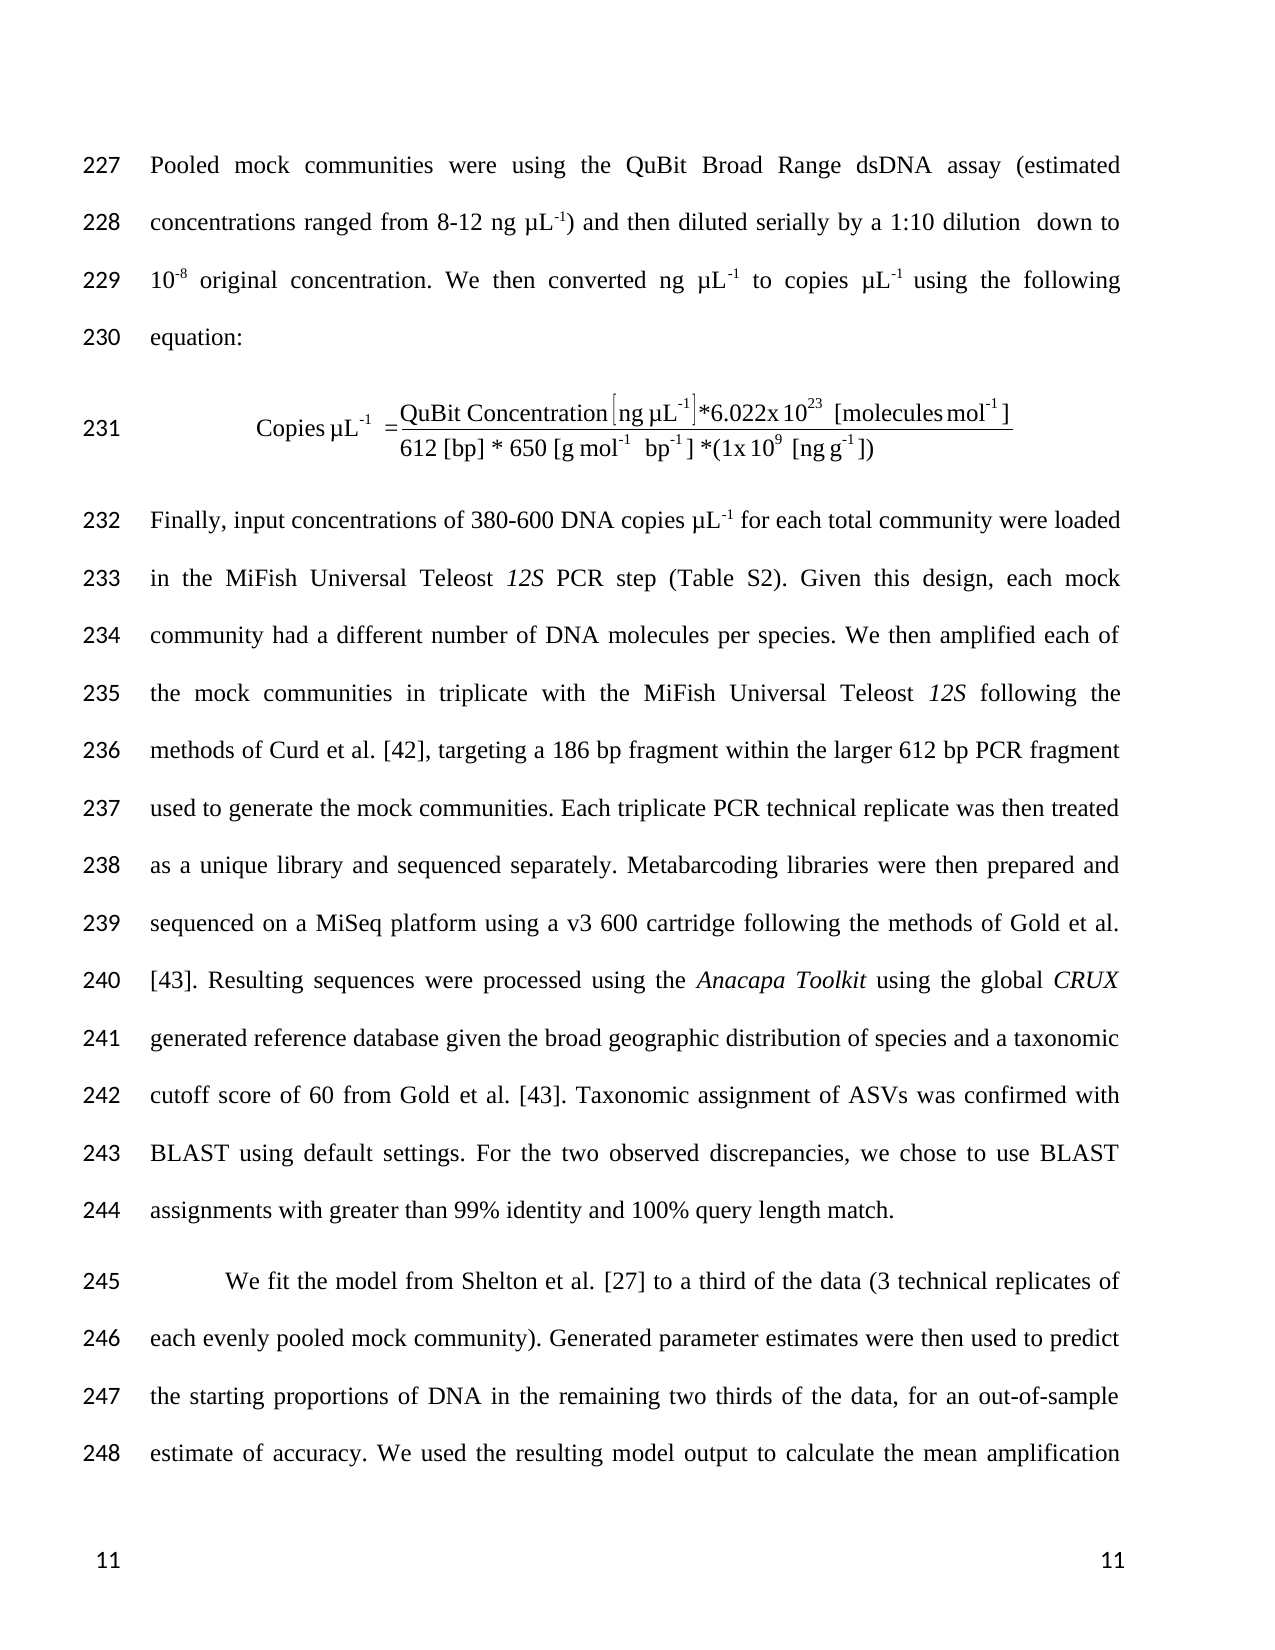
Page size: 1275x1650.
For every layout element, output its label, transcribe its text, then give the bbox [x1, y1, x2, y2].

text Finally, input concentrations of 380-600 DNA copies µL-1 for each total community were loaded in the MiFish Universal Teleost 12S PCR step (Table S2). Given this design, each mock community had a different number of DNA molecules per species. We then amplified each of the mock communities in triplicate with the MiFish Universal Teleost 12S following the methods of Curd et al. , targeting a 186 bp fragment within the larger 612 bp PCR fragment used to generate the mock communities. Each triplicate PCR technical replicate was then treated as a unique library and sequenced separately. Metabarcoding libraries were then prepared and sequenced on a MiSeq platform using a v3 600 cartridge following the methods of Gold et al. . Resulting sequences were processed using the Anacapa Toolkit using the global CRUX generated reference database given the broad geographic distribution of species and a taxonomic cutoff score of 60 from Gold et al. . Taxonomic assignment of ASVs was confirmed with BLAST using default settings. For the two observed discrepancies, we chose to use BLAST assignments with greater than 99% identity and 100% query length match. [150, 506, 1121, 1224]
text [150, 150, 1121, 351]
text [150, 1266, 1121, 1467]
